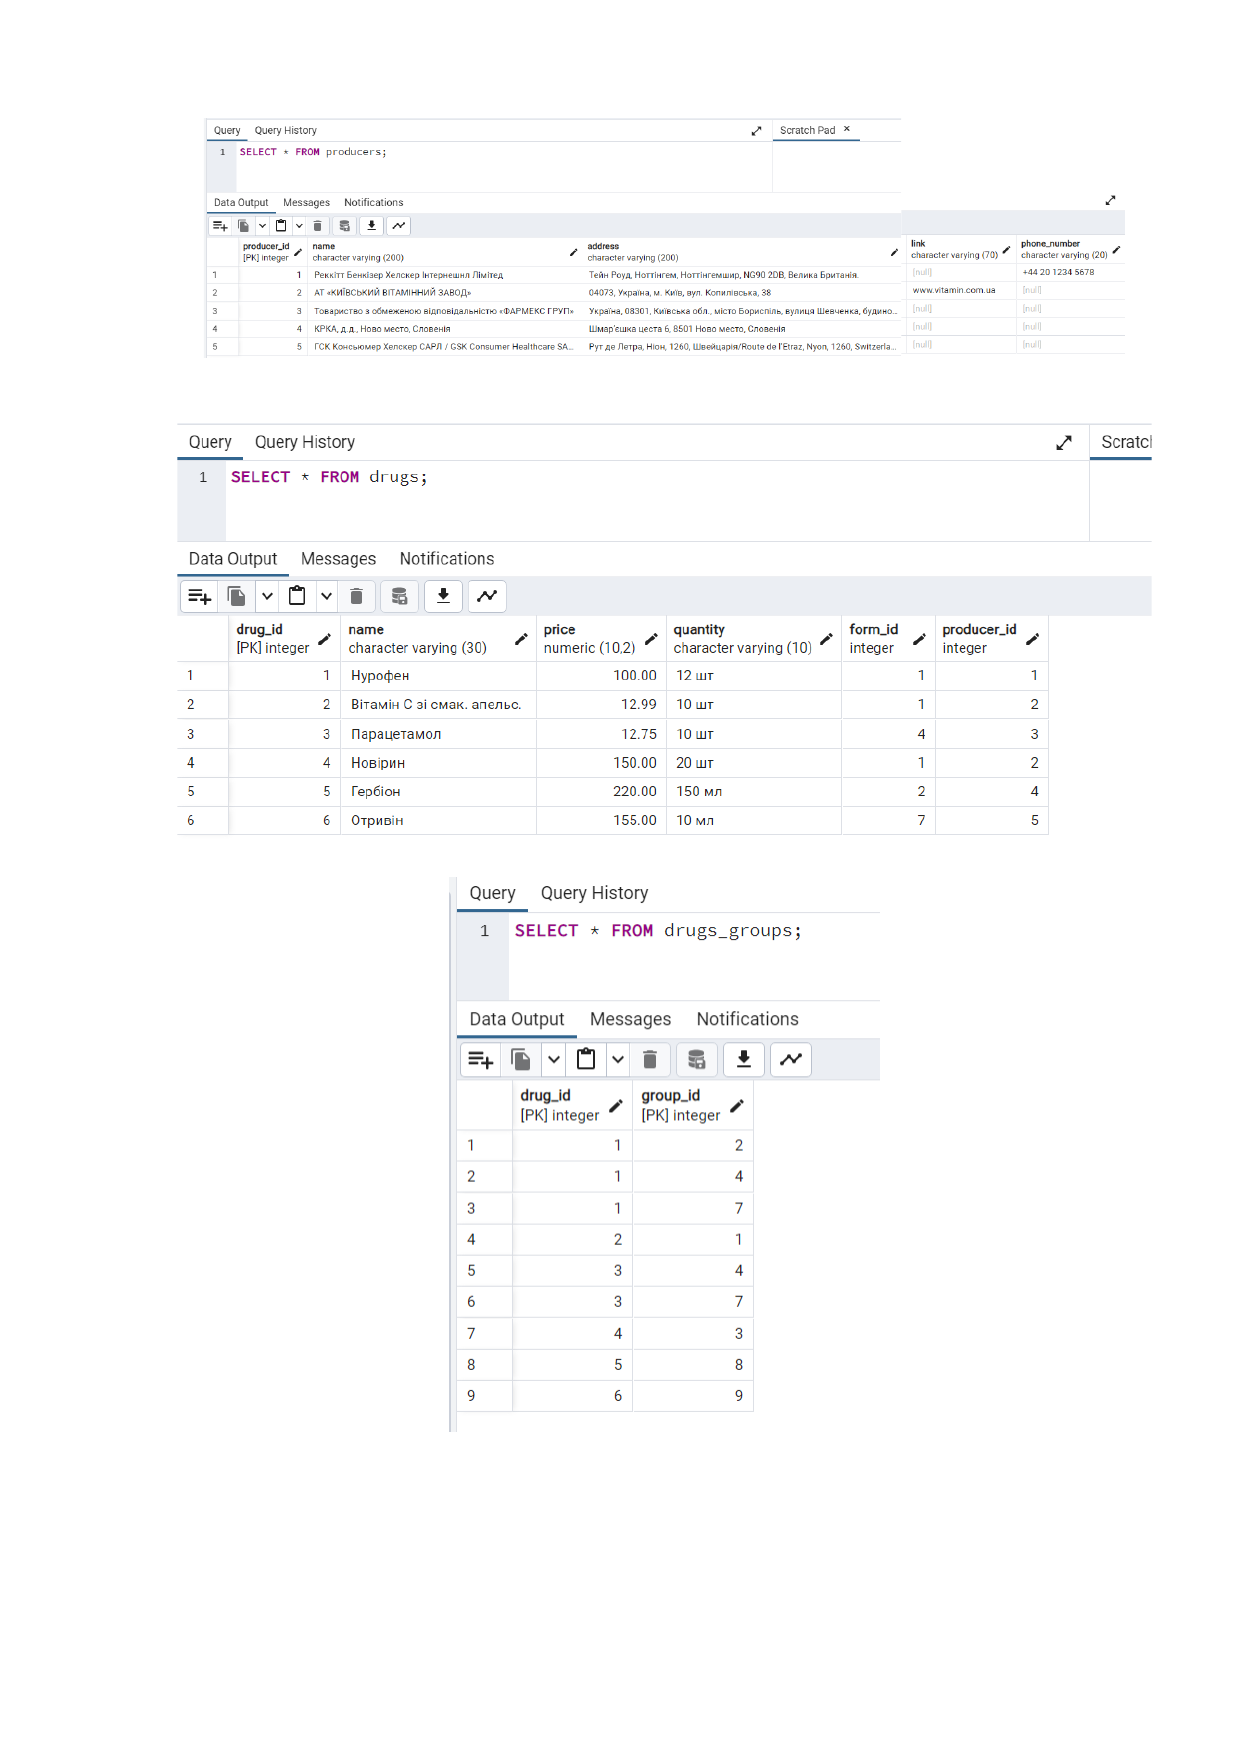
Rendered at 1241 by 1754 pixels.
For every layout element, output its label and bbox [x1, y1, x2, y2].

picture [449, 877, 880, 1432]
picture [177, 423, 1152, 859]
picture [203, 118, 1125, 358]
